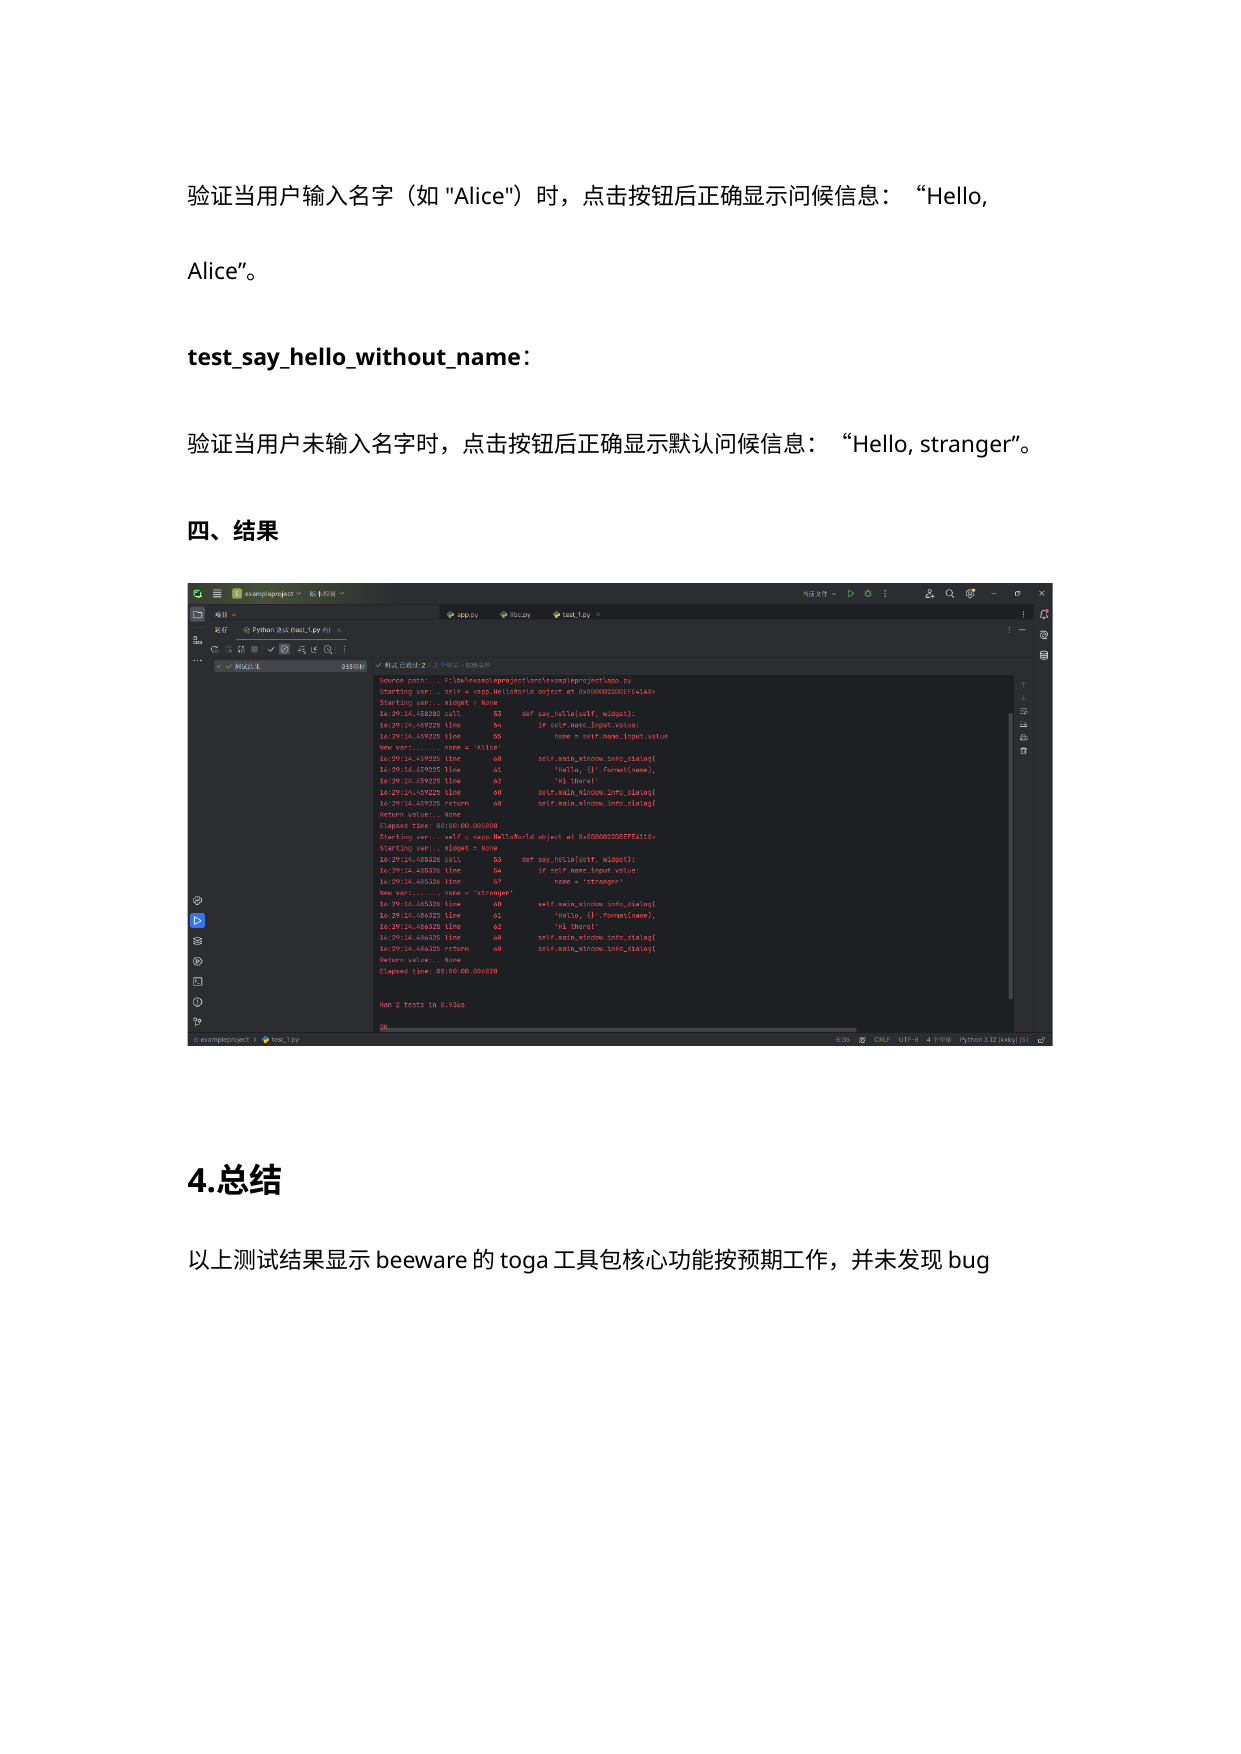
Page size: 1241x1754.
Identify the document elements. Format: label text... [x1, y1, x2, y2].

text 四、结果 [187, 497, 1053, 562]
text test_say_hello_without_name： [187, 323, 1053, 388]
picture [187, 583, 1053, 1046]
text 验证当用户未输入名字时，点击按钮后正确显示默认问候信息：“Hello, stranger”。 [187, 410, 1053, 475]
subtitle 4.总结 [187, 1146, 1053, 1211]
text 验证当用户输入名字（如 "Alice"）时，点击按钮后正确显示问候信息：“Hello, Alice”。 [187, 162, 1053, 302]
text 以上测试结果显示beeware的toga工具包核心功能按预期工作，并未发现bug [187, 1226, 1053, 1291]
